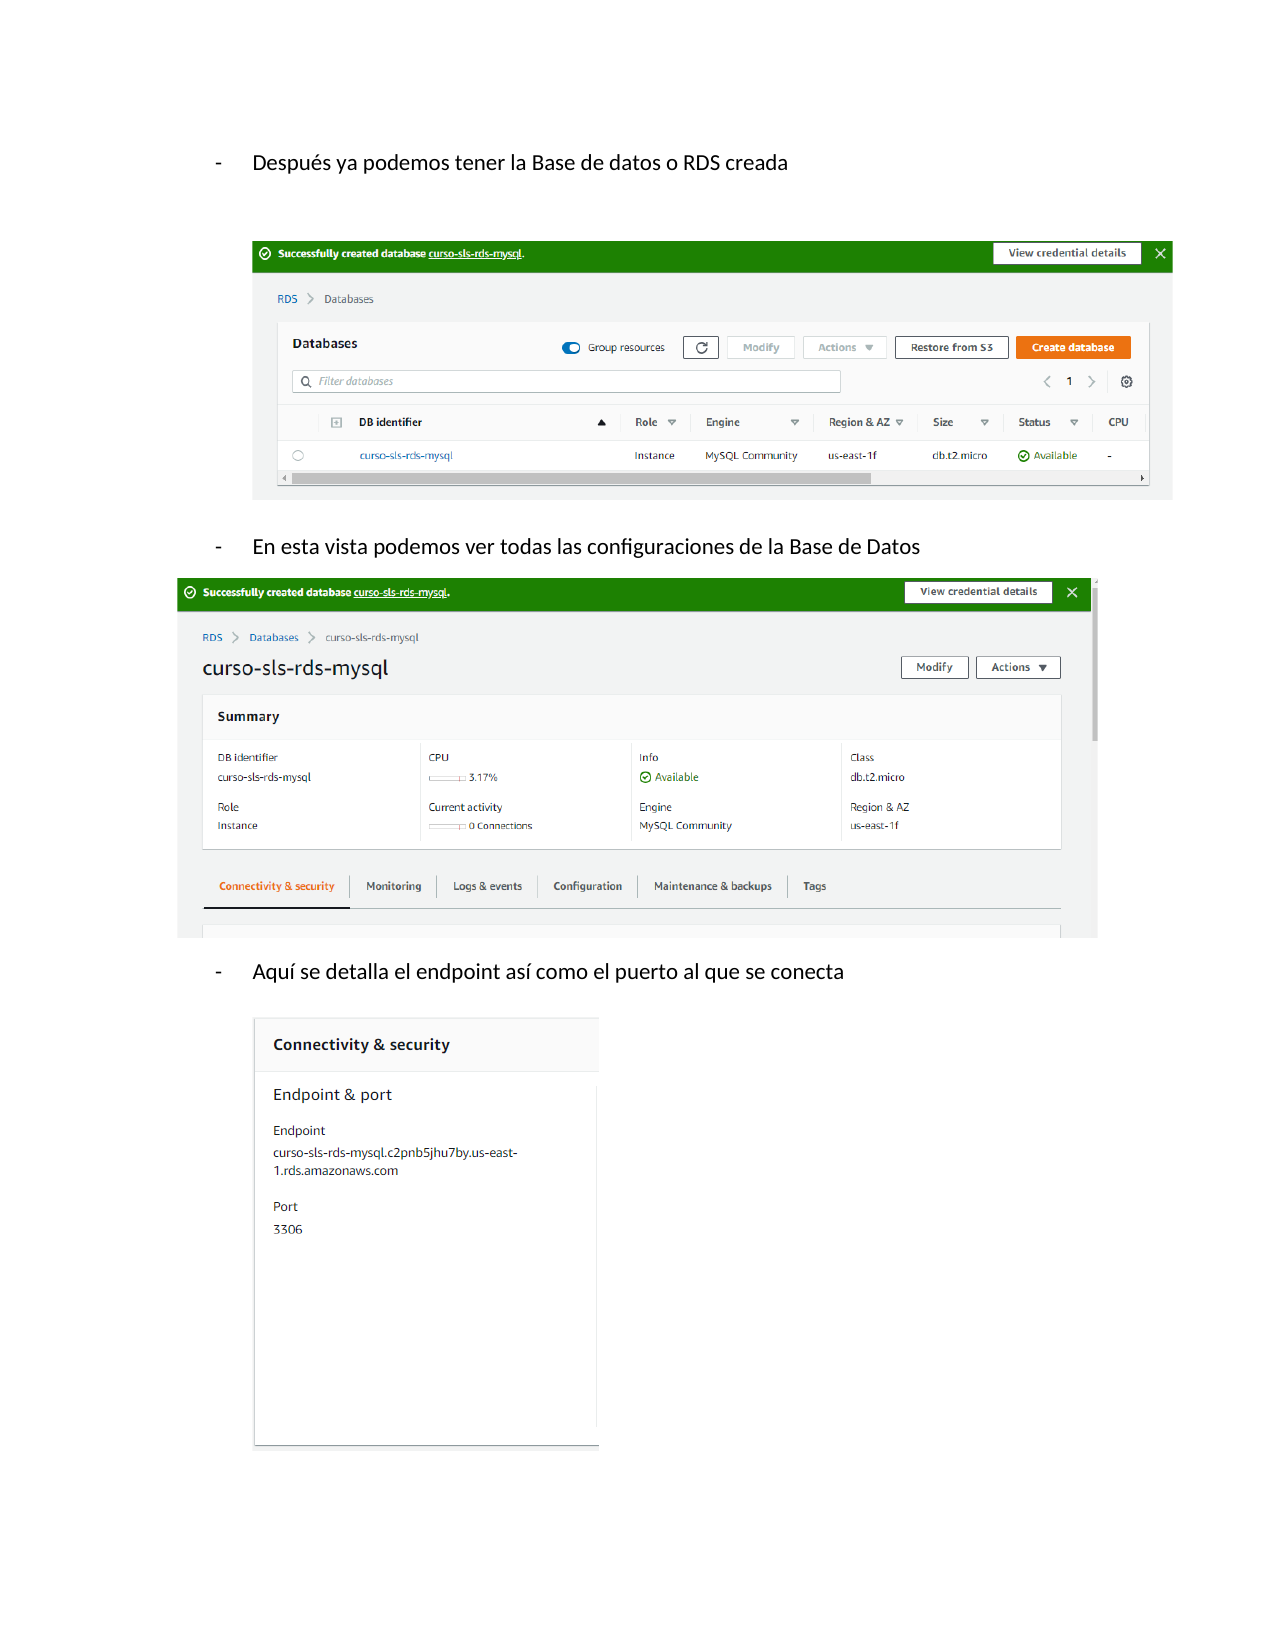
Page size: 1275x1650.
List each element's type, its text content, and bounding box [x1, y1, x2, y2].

picture [177, 578, 1098, 938]
list En esta vista podemos ver todas las configuraciones de la Base de Datos [215, 532, 1098, 560]
list Aquí se detalla el endpoint así como el puerto al que se conecta [215, 957, 1098, 985]
picture [252, 241, 1173, 500]
picture [252, 1017, 599, 1451]
list Después ya podemos tener la Base de datos o RDS creada [215, 148, 1098, 176]
